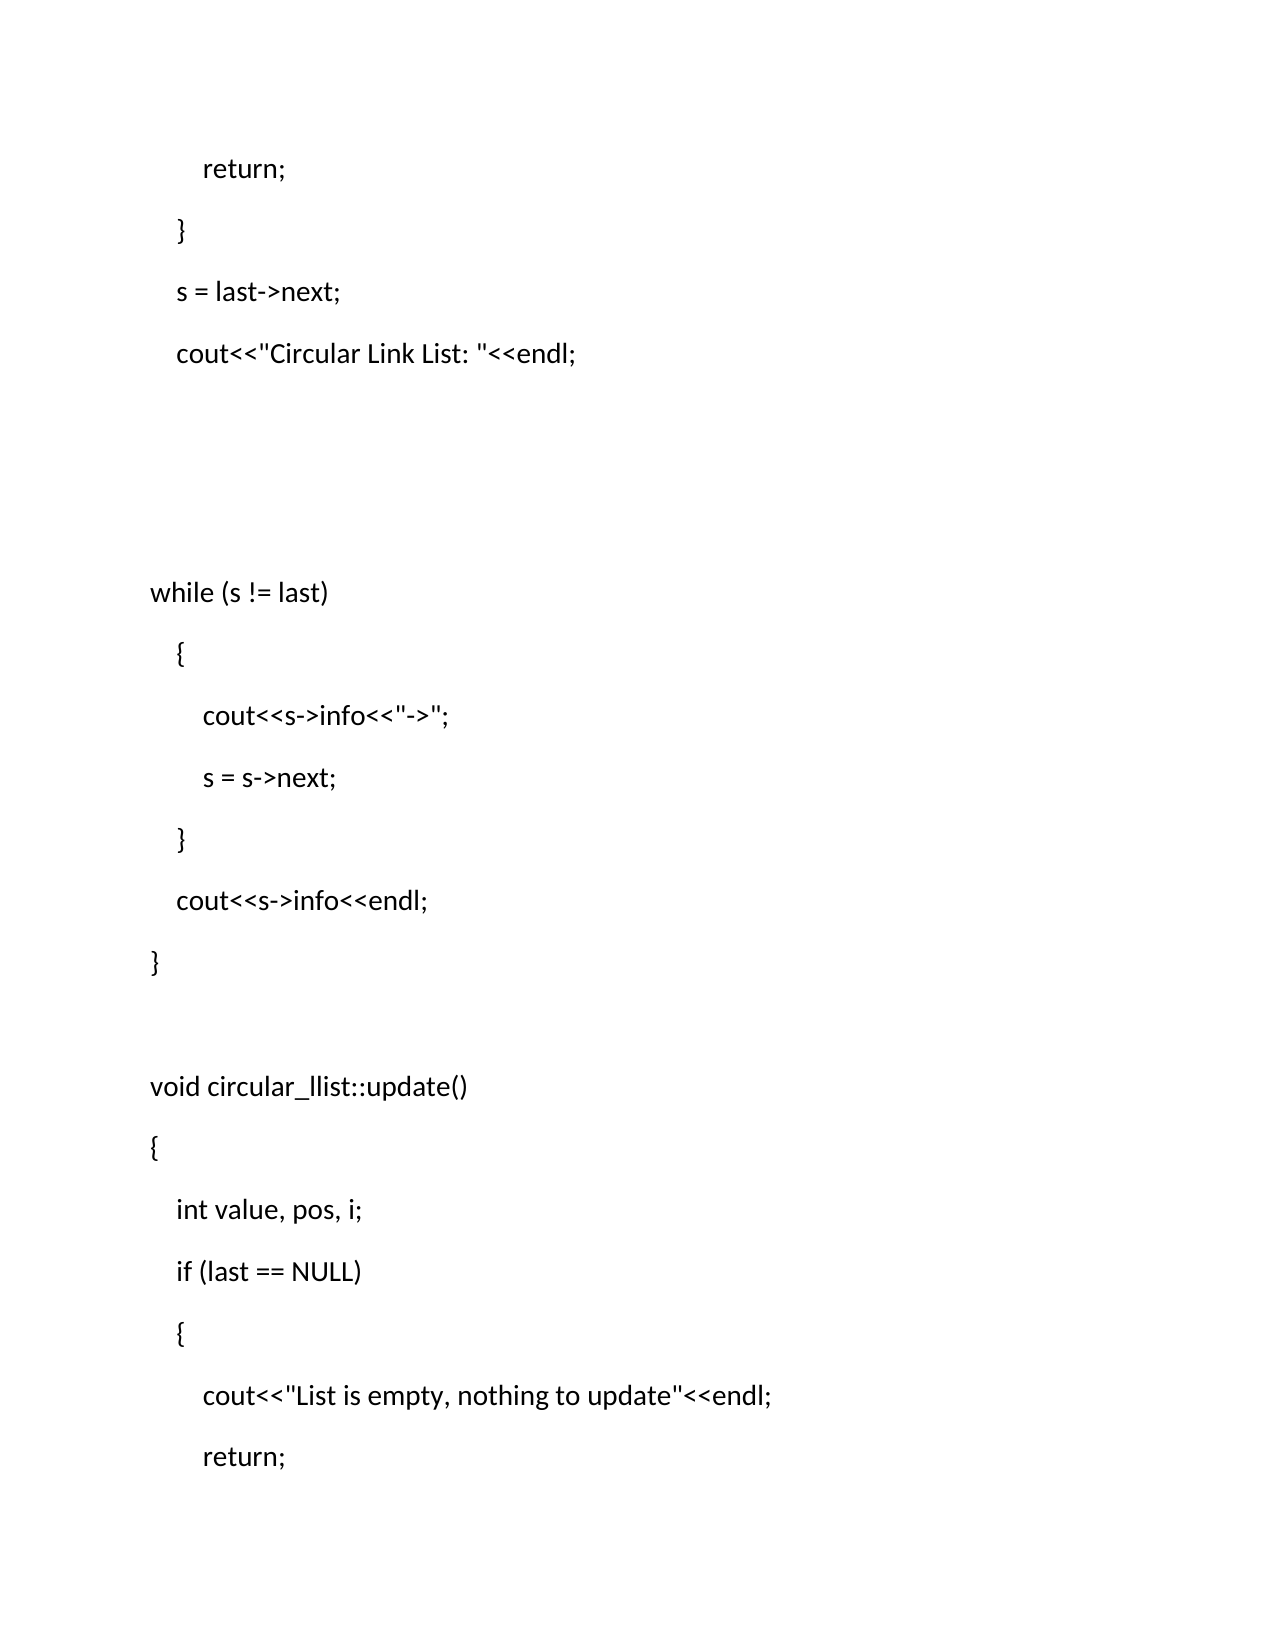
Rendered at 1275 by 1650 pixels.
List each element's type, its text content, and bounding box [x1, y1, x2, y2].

text cout<<s->info<<endl; [150, 882, 1125, 918]
text } [150, 212, 1125, 247]
text } [150, 944, 1125, 980]
text void circular_llist::update() [150, 1068, 1125, 1103]
text return; [150, 1438, 1125, 1474]
text int value, pos, i; [150, 1191, 1125, 1227]
text s = s->next; [150, 759, 1125, 794]
text cout<<"List is empty, nothing to update"<<endl; [150, 1377, 1125, 1412]
text return; [150, 150, 1125, 186]
text cout<<s->info<<"->"; [150, 697, 1125, 733]
text } [150, 821, 1125, 856]
text cout<<"Circular Link List: "<<endl; [150, 335, 1125, 371]
text { [150, 1315, 1125, 1351]
text if (last == NULL) [150, 1253, 1125, 1289]
text { [150, 635, 1125, 671]
text while (s != last) [150, 574, 1125, 609]
text { [150, 1129, 1125, 1165]
text s = last->next; [150, 273, 1125, 309]
